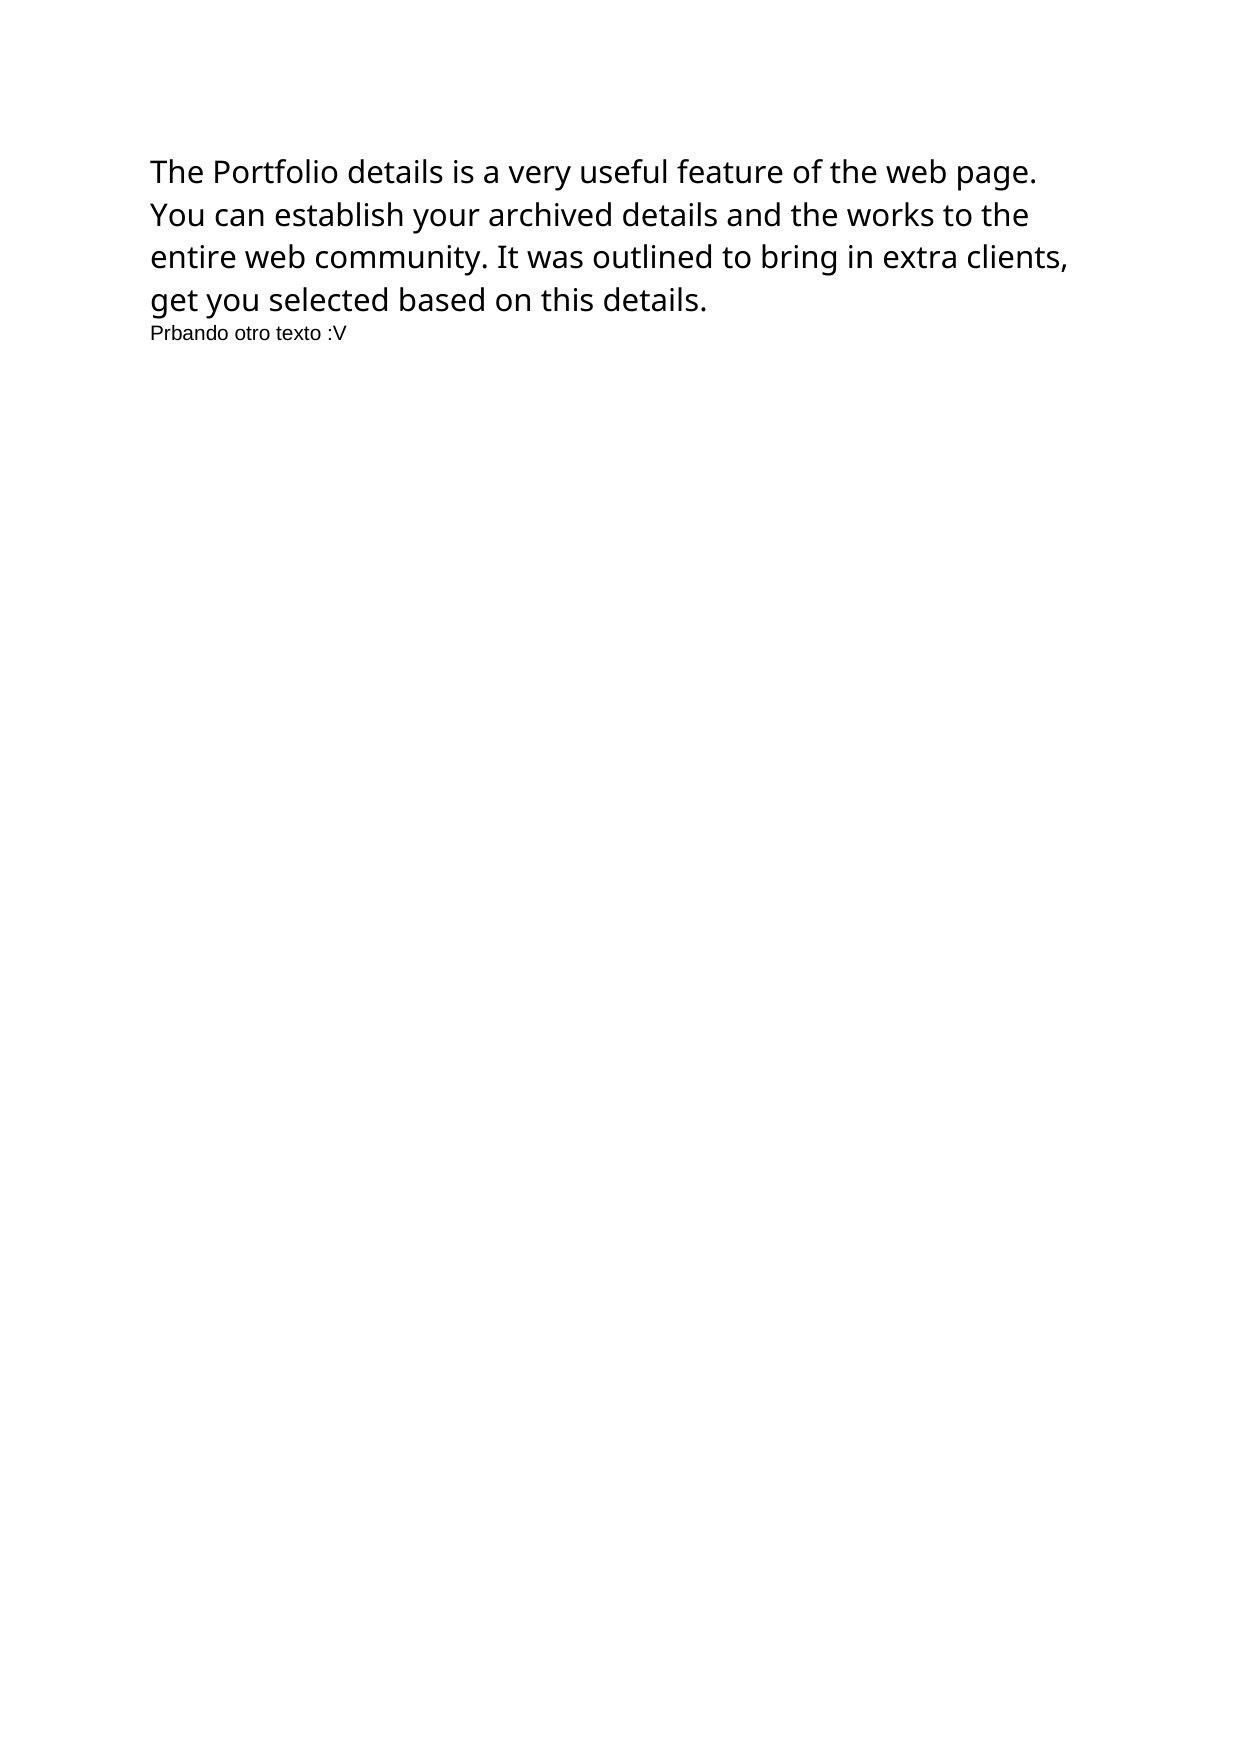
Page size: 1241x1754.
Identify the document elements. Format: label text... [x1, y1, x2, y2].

text The Portfolio details is a very useful feature of the web page. You can establish your archived details and the works to the entire web community. It was outlined to bring in extra clients, get you selected based on this details. [150, 150, 1090, 320]
text Prbando otro texto :V [150, 320, 1090, 344]
